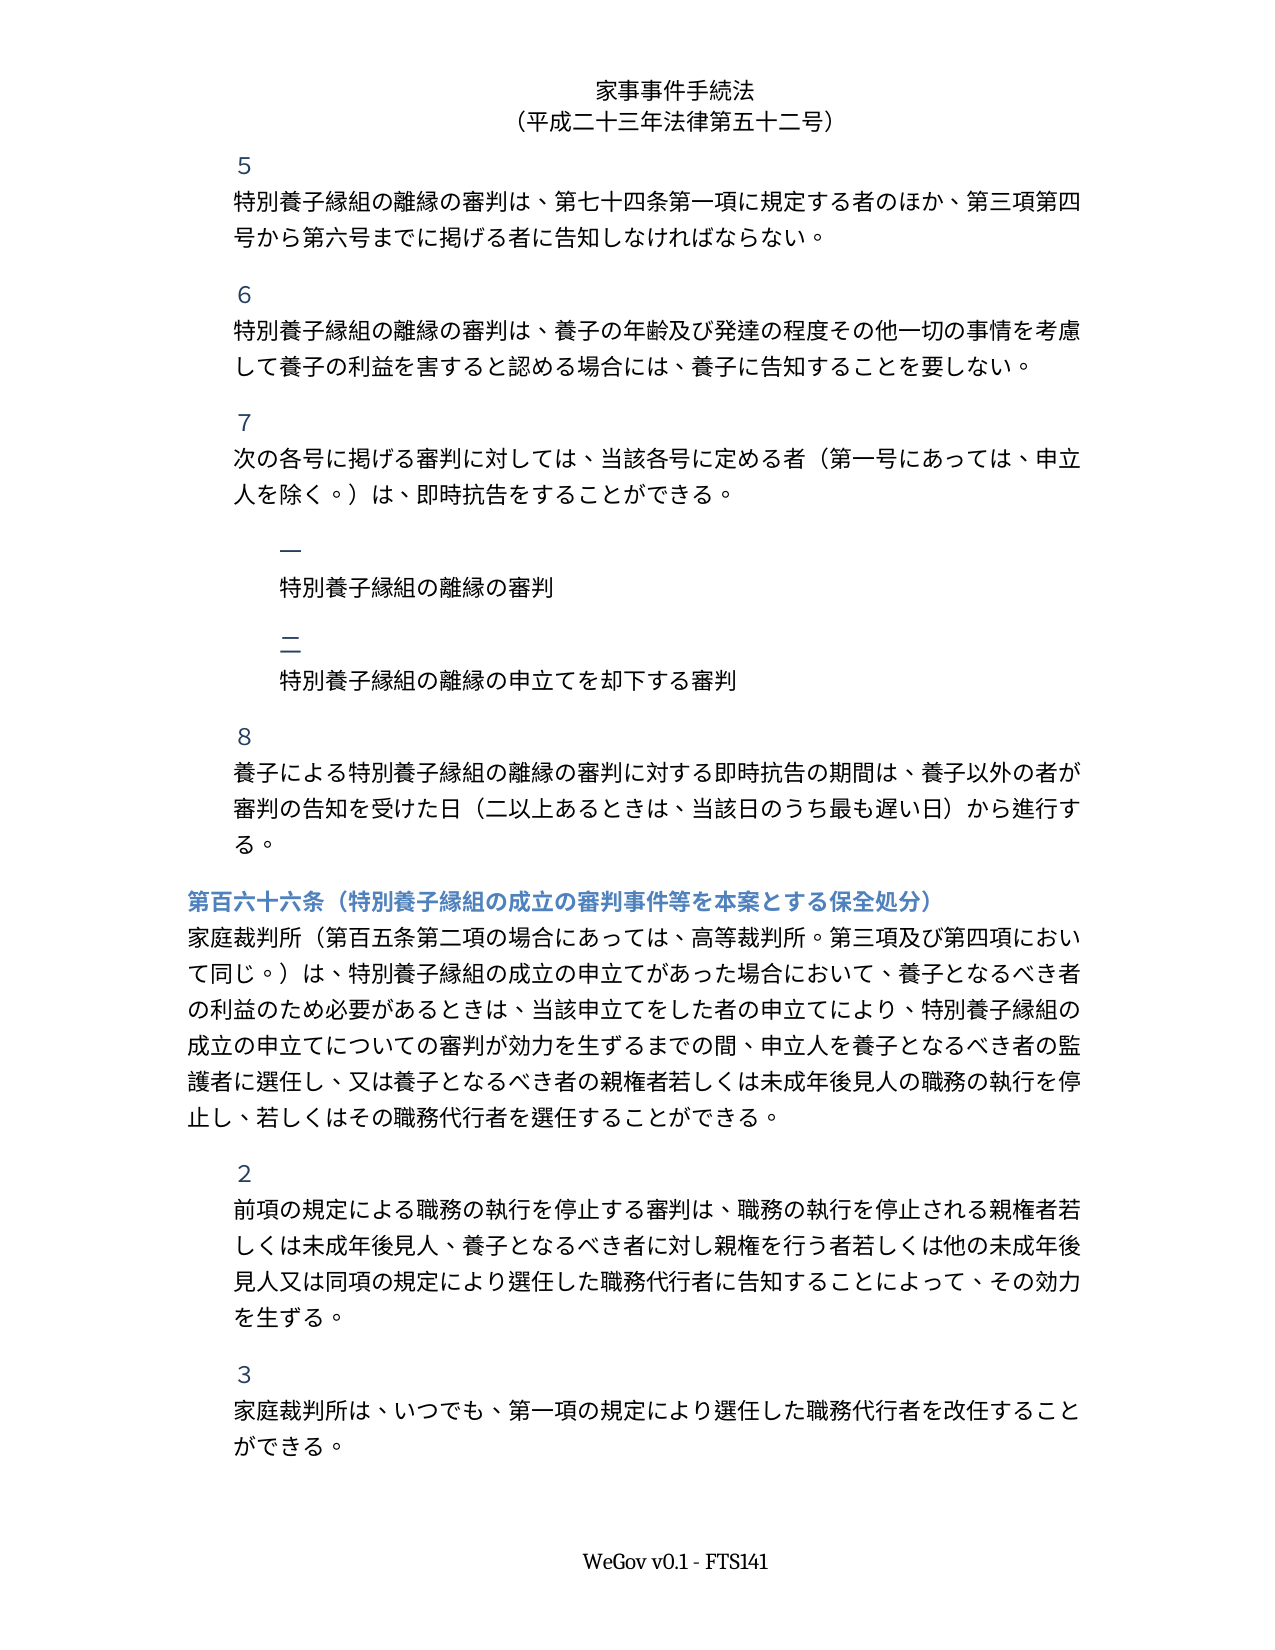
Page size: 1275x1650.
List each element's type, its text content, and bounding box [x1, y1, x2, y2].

subtitle ８ [233, 721, 1087, 753]
subtitle 一 [279, 536, 1087, 567]
subtitle ７ [233, 407, 1087, 438]
subtitle ３ [233, 1359, 1087, 1390]
text 特別養子縁組の離縁の審判は、養子の年齢及び発達の程度その他一切の事情を考慮して養子の利益を害すると認める場合には、養子に告知することを要しない。 [233, 314, 1087, 382]
text 特別養子縁組の離縁の審判は、第七十四条第一項に規定する者のほか、第三項第四号から第六号までに掲げる者に告知しなければならない。 [233, 186, 1087, 253]
subtitle 二 [279, 629, 1087, 660]
text 養子による特別養子縁組の離縁の審判に対する即時抗告の期間は、養子以外の者が審判の告知を受けた日（二以上あるときは、当該日のうち最も遅い日）から進行する。 [233, 757, 1087, 860]
text 家庭裁判所（第百五条第二項の場合にあっては、高等裁判所。第三項及び第四項において同じ。）は、特別養子縁組の成立の申立てがあった場合において、養子となるべき者の利益のため必要があるときは、当該申立てをした者の申立てにより、特別養子縁組の成立の申立てについての審判が効力を生ずるまでの間、申立人を養子となるべき者の監護者に選任し、又は養子となるべき者の親権者若しくは未成年後見人の職務の執行を停止し、若しくはその職務代行者を選任することができる。 [187, 922, 1087, 1133]
subtitle ６ [233, 279, 1087, 310]
subtitle ２ [233, 1158, 1087, 1189]
text 次の各号に掲げる審判に対しては、当該各号に定める者（第一号にあっては、申立人を除く。）は、即時抗告をすることができる。 [233, 443, 1087, 510]
text 特別養子縁組の離縁の審判 [279, 572, 1087, 603]
subtitle 第百六十六条（特別養子縁組の成立の審判事件等を本案とする保全処分） [187, 886, 1087, 917]
text 特別養子縁組の離縁の申立てを却下する審判 [279, 664, 1087, 696]
text 前項の規定による職務の執行を停止する審判は、職務の執行を停止される親権者若しくは未成年後見人、養子となるべき者に対し親権を行う者若しくは他の未成年後見人又は同項の規定により選任した職務代行者に告知することによって、その効力を生ずる。 [233, 1194, 1087, 1333]
text 家庭裁判所は、いつでも、第一項の規定により選任した職務代行者を改任することができる。 [233, 1395, 1087, 1462]
subtitle ５ [233, 150, 1087, 181]
